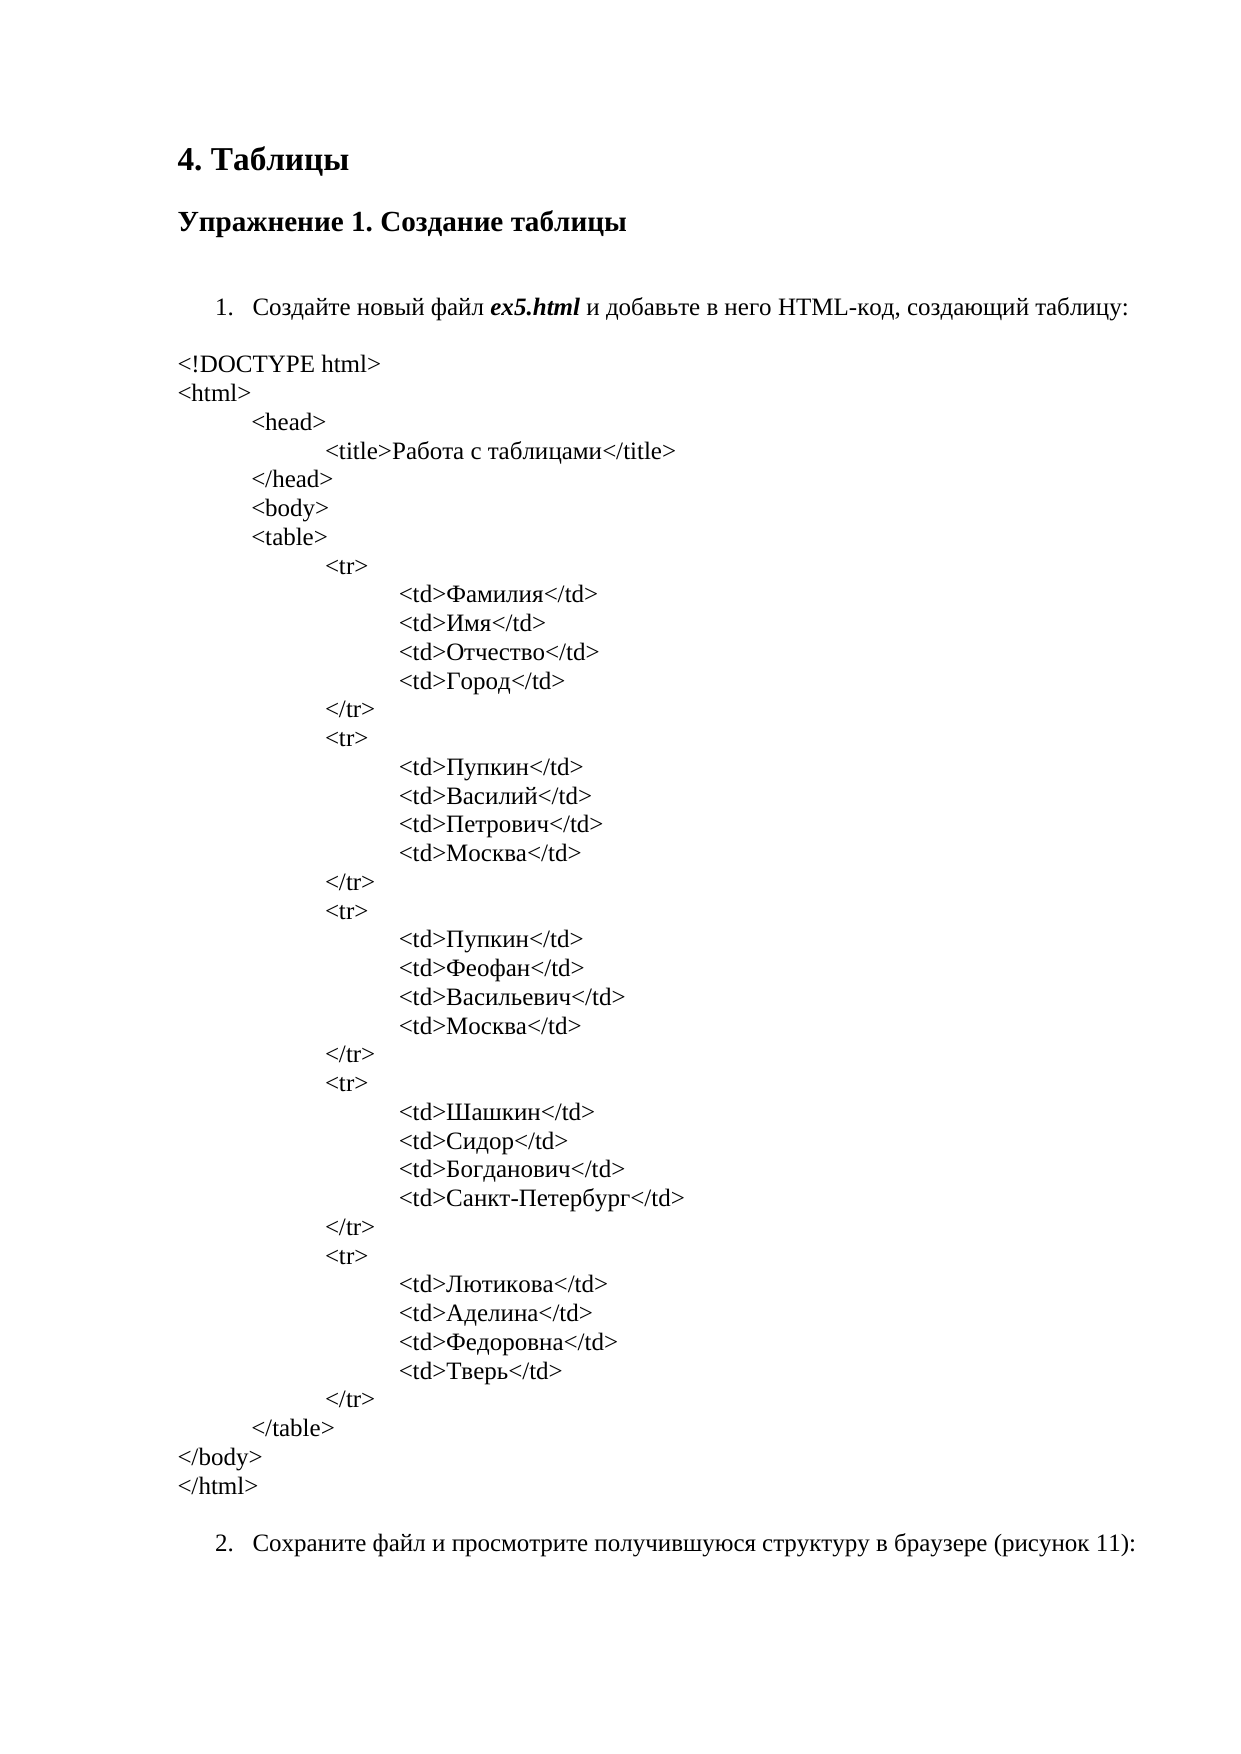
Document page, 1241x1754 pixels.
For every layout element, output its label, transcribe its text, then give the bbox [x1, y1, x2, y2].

text </html> [177, 1471, 1152, 1499]
text <td>Феофан</td> [177, 953, 1152, 982]
text <!DOCTYPE html> [177, 349, 1152, 378]
text <td>Отчество</td> [177, 637, 1152, 666]
text <td>Аделина</td> [177, 1298, 1152, 1327]
text <tr> [177, 1241, 1152, 1269]
text <tr> [177, 551, 1152, 579]
text </tr> [177, 867, 1152, 896]
subtitle 4. Таблицы [177, 139, 1152, 177]
text <tr> [177, 896, 1152, 924]
list Сохраните файл и просмотрите получившуюся структуру в браузере (рисунок 11): [215, 1528, 1152, 1557]
text <td>Москва</td> [177, 1011, 1152, 1039]
text </tr> [177, 1384, 1152, 1413]
text <title>Работа с таблицами</title> [251, 436, 1152, 464]
text <table> [177, 522, 1152, 551]
text <tr> [177, 723, 1152, 752]
text <td>Сидор</td> [177, 1126, 1152, 1154]
text <td>Тверь</td> [177, 1356, 1152, 1384]
text <td>Федоровна</td> [177, 1327, 1152, 1356]
text <body> [177, 493, 1152, 522]
text <td>Василий</td> [177, 781, 1152, 809]
text </table> [177, 1413, 1152, 1442]
text <td>Петрович</td> [177, 809, 1152, 838]
text <td>Город</td> [177, 666, 1152, 694]
text <td>Санкт-Петербург</td> [177, 1183, 1152, 1212]
text </tr> [177, 694, 1152, 723]
text <td>Фамилия</td> [177, 579, 1152, 608]
list Создайте новый файл ex5.html и добавьте в него HTML-код, создающий таблицу: [215, 292, 1152, 321]
text <td>Имя</td> [177, 608, 1152, 637]
subtitle Упражнение 1. Создание таблицы [177, 204, 1152, 237]
text <td>Богданович</td> [177, 1154, 1152, 1183]
text </body> [177, 1442, 1152, 1471]
text <html> [177, 378, 1152, 407]
text </head> [177, 464, 1152, 493]
text <td>Пупкин</td> [177, 752, 1152, 781]
text </tr> [177, 1039, 1152, 1068]
text <td>Лютикова</td> [177, 1269, 1152, 1298]
text <td>Москва</td> [177, 838, 1152, 867]
text <td>Шашкин</td> [177, 1097, 1152, 1126]
text </tr> [177, 1212, 1152, 1241]
text <td>Васильевич</td> [177, 982, 1152, 1011]
text <tr> [177, 1068, 1152, 1097]
text <head> [177, 407, 1152, 436]
text <td>Пупкин</td> [177, 924, 1152, 953]
